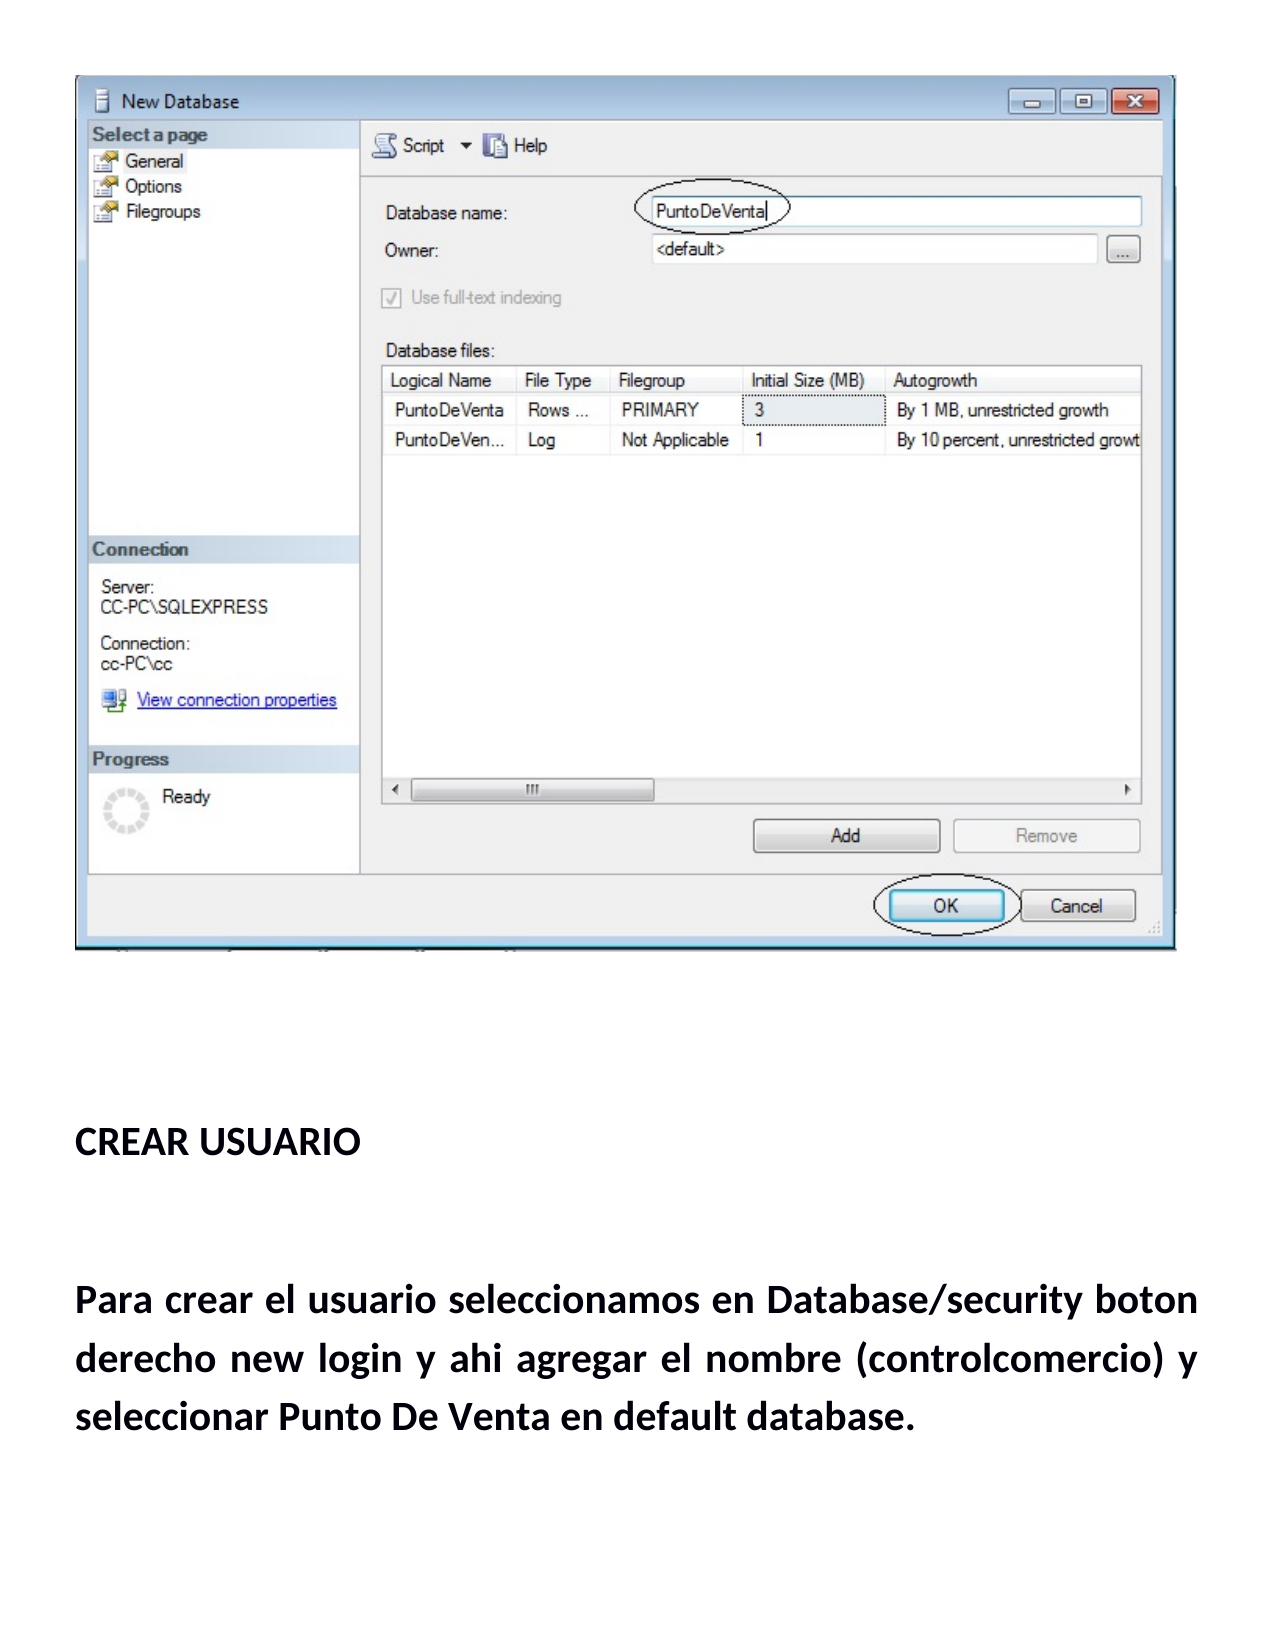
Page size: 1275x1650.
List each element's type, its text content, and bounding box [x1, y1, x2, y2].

text CREAR USUARIO [75, 1115, 1200, 1166]
text Para crear el usuario seleccionamos en Database/security boton derecho new login y ahi agregar el nombre (controlcomercio) y seleccionar Punto De Venta en default database. [75, 1273, 1200, 1441]
picture [75, 75, 1177, 952]
